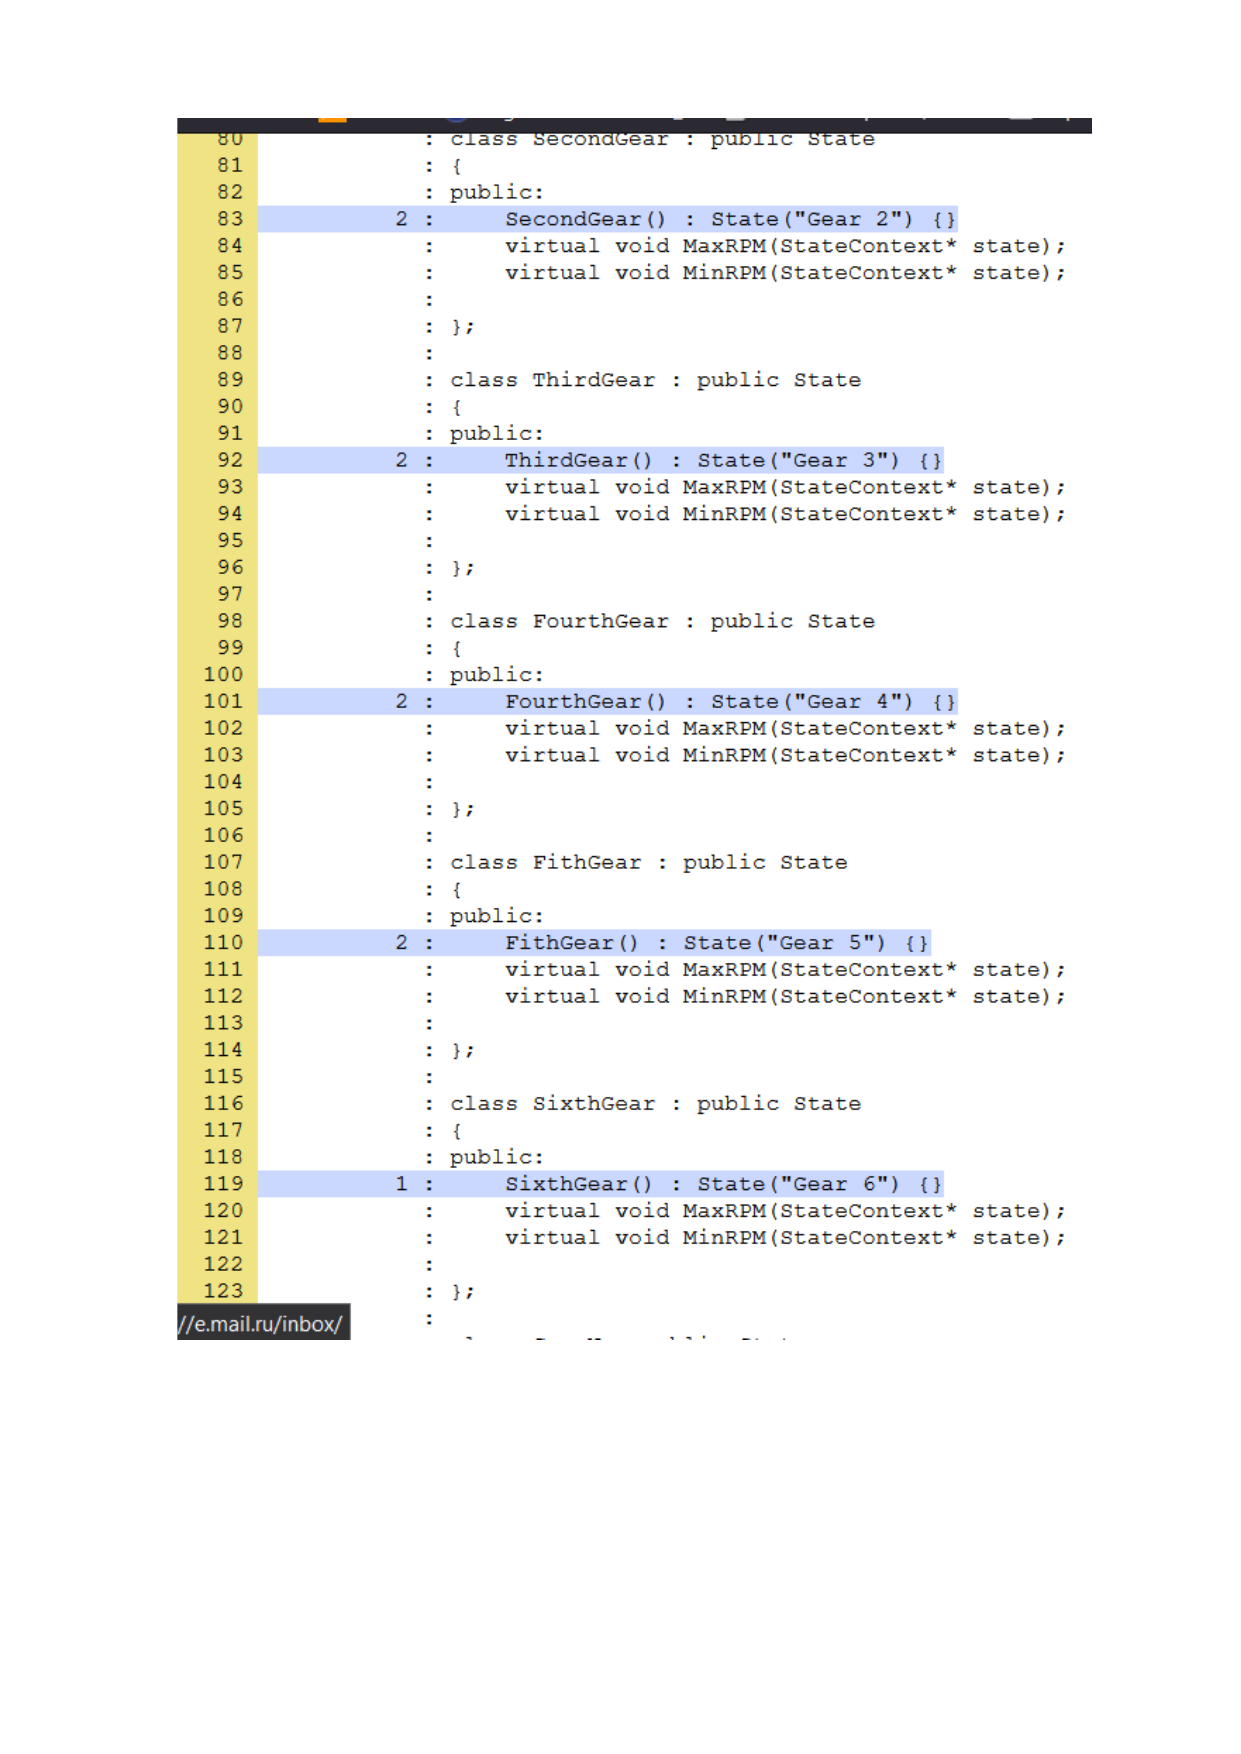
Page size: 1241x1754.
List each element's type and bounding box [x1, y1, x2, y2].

picture [177, 118, 1092, 1340]
